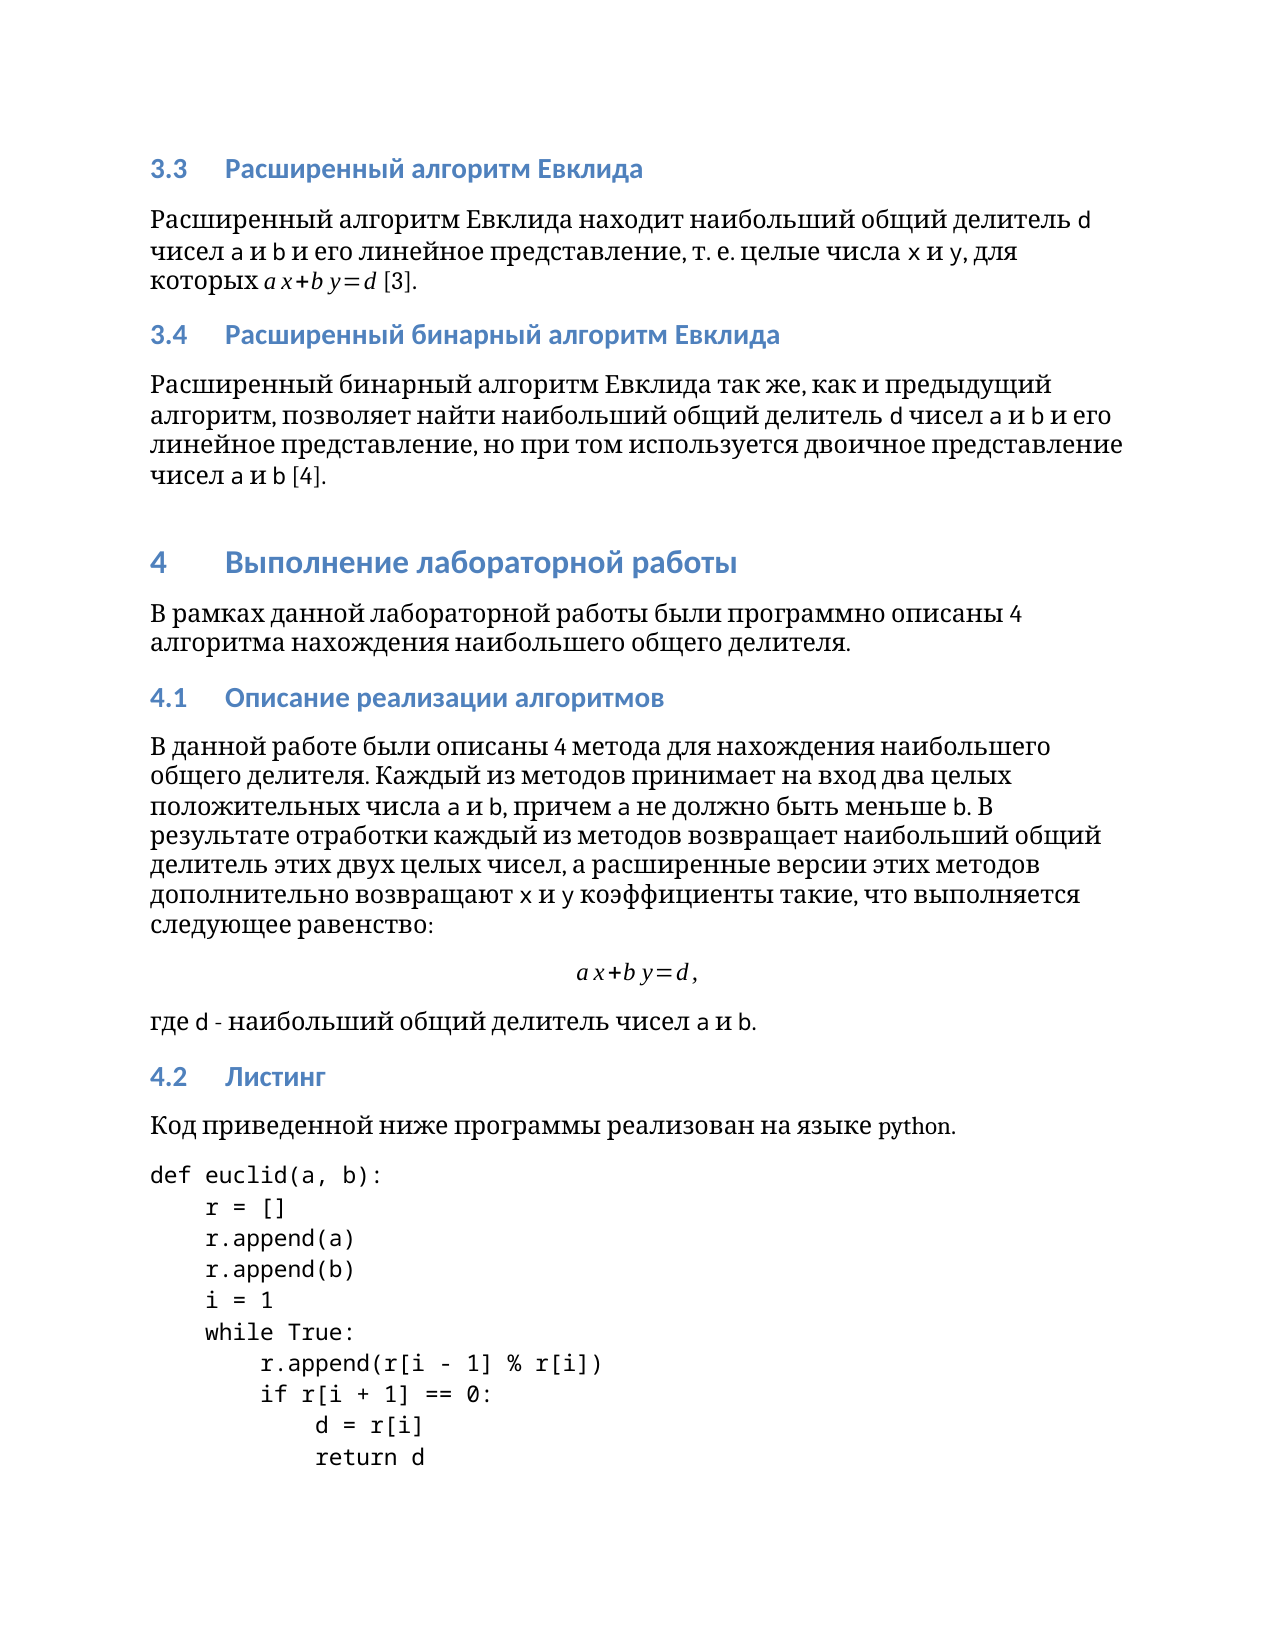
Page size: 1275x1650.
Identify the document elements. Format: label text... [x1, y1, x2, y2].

text В рамках данной лабораторной работы были программно описаны 4 алгоритма нахождения наибольшего общего делителя. [150, 600, 1125, 658]
text где d - наибольший общий делитель чисел a и b. [150, 1006, 1125, 1037]
text Код приведенной ниже программы реализован на языке python. [150, 1112, 1125, 1141]
subtitle 3.4 Расширенный бинарный алгоритм Евклида [150, 316, 1125, 352]
text В данной работе были описаны 4 метода для нахождения наибольшего общего делителя. Каждый из методов принимает на вход два целых положительных числа a и b, причем a не должно быть меньше b. В результате отработки каждый из методов возвращает наибольший общий делитель этих двух целых чисел, а расширенные версии этих методов дополнительно возвращают x и y коэффициенты такие, что выполняется следующее равенство: [150, 733, 1125, 939]
text Расширенный бинарный алгоритм Евклида так же, как и предыдущий алгоритм, позволяет найти наибольший общий делитель d чисел а и b и его линейное представление, но при том используется двоичное представление чисел a и b [4]. [150, 371, 1125, 491]
text Расширенный алгоритм Евклида находит наибольший общий делитель d чисел а и b и его линейное представление, т. е. целые числа x и у, для которых [3]. [150, 204, 1125, 296]
subtitle 4.1 Описание реализации алгоритмов [150, 679, 1125, 714]
subtitle 3.3 Расширенный алгоритм Евклида [150, 150, 1125, 186]
subtitle 4 Выполнение лабораторной работы [150, 541, 1125, 582]
subtitle 4.2 Листинг [150, 1058, 1125, 1093]
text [150, 1159, 1125, 1472]
